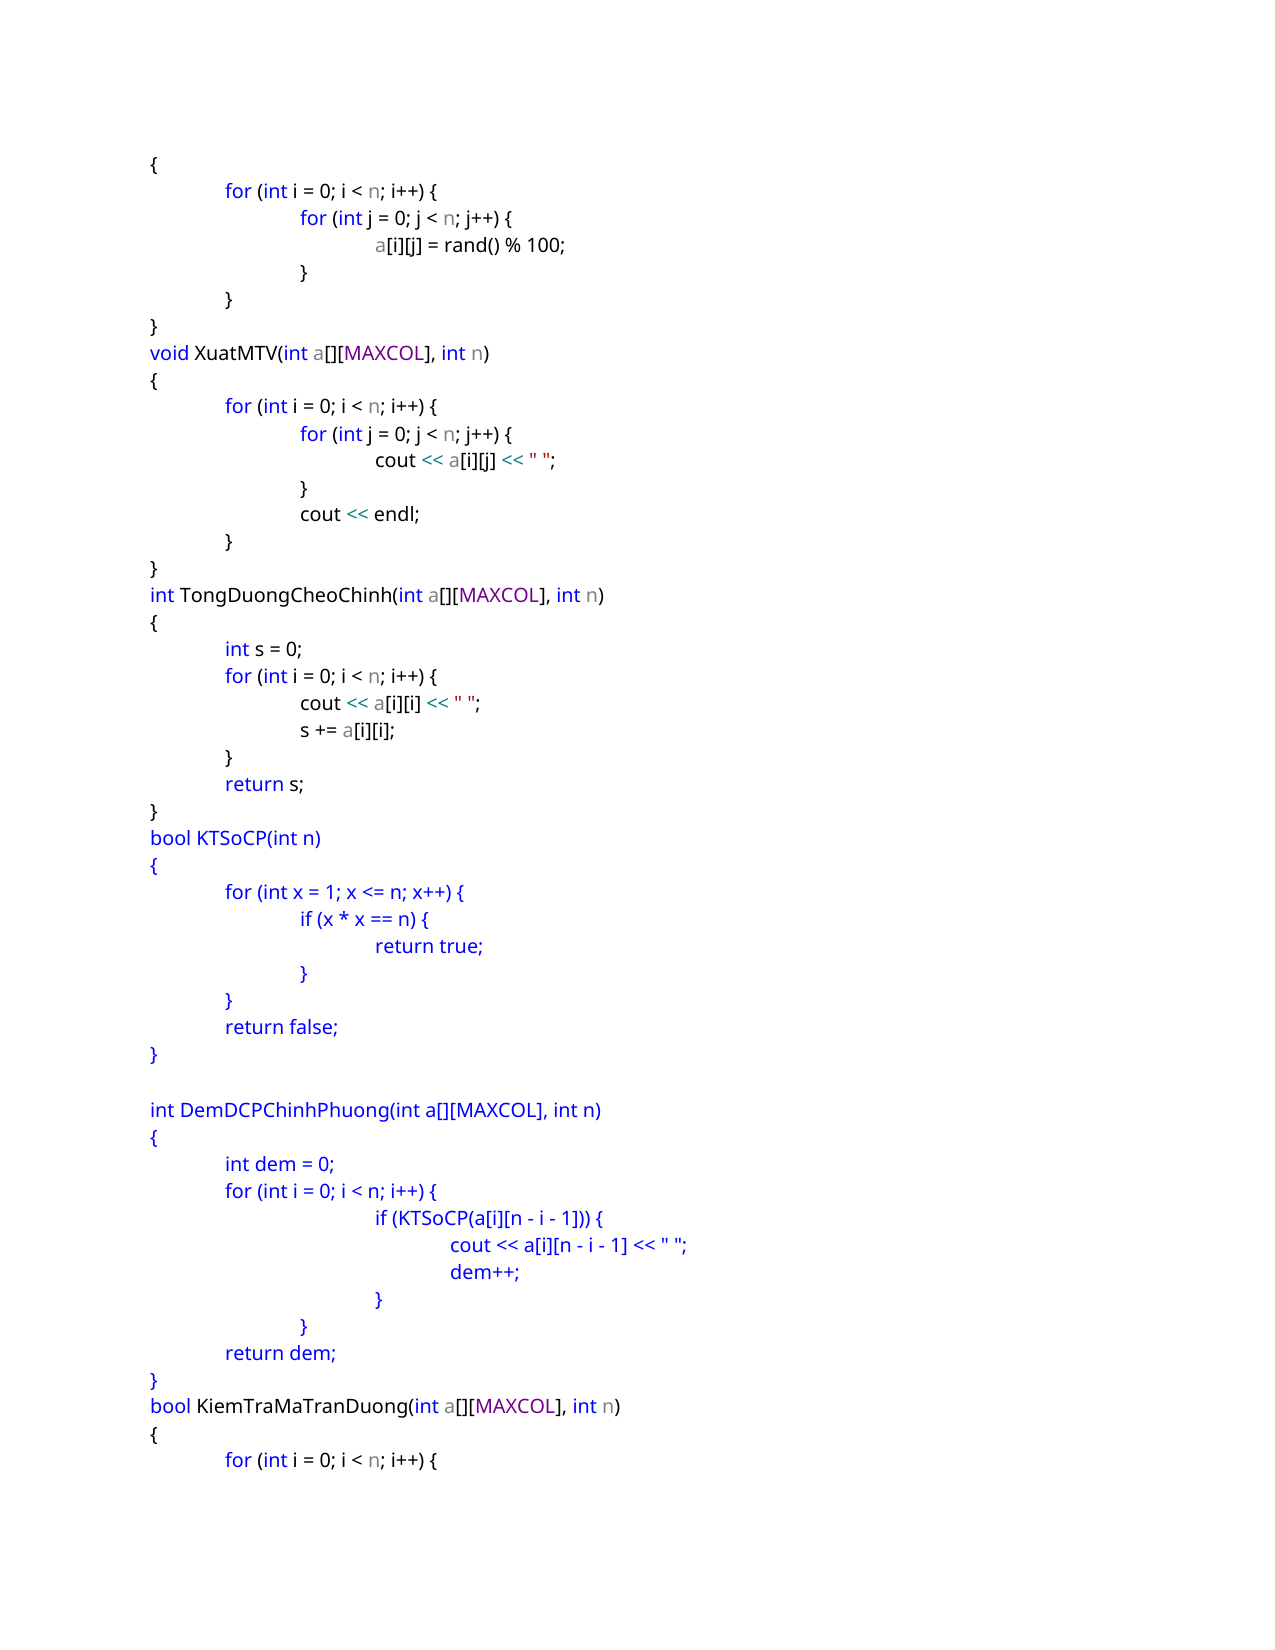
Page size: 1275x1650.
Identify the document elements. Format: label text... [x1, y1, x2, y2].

text return dem; [150, 1339, 1125, 1366]
text for (int j = 0; j < n; j++) { [150, 420, 1125, 447]
text } [150, 959, 1125, 986]
text int DemDCPChinhPhuong(int a[][MAXCOL], int n) [150, 1096, 1125, 1123]
text cout << a[i][n - i - 1] << " "; [150, 1231, 1125, 1258]
text } [150, 285, 1125, 312]
text dem++; [150, 1258, 1125, 1285]
text } [150, 986, 1125, 1013]
text bool KTSoCP(int n) [150, 824, 1125, 851]
text } [150, 743, 1125, 771]
text } [150, 312, 1125, 339]
text void XuatMTV(int a[][MAXCOL], int n) [150, 339, 1125, 366]
text { [150, 1123, 1125, 1150]
text for (int j = 0; j < n; j++) { [150, 204, 1125, 231]
text } [150, 555, 1125, 582]
text } [150, 797, 1125, 824]
text if (x * x == n) { [150, 905, 1125, 932]
text for (int i = 0; i < n; i++) { [150, 1447, 1125, 1474]
text { [150, 1420, 1125, 1447]
text cout << endl; [150, 501, 1125, 528]
text s += a[i][i]; [150, 717, 1125, 743]
text return false; [150, 1013, 1125, 1040]
text for (int i = 0; i < n; i++) { [150, 393, 1125, 420]
text cout << a[i][i] << " "; [150, 689, 1125, 717]
text int s = 0; [150, 636, 1125, 663]
text } [150, 1040, 1125, 1067]
text cout << a[i][j] << " "; [150, 447, 1125, 474]
text } [150, 1366, 1125, 1393]
text { [150, 150, 1125, 177]
text { [150, 366, 1125, 393]
text return true; [150, 932, 1125, 959]
text int dem = 0; [150, 1150, 1125, 1177]
text for (int i = 0; i < n; i++) { [150, 663, 1125, 689]
text } [150, 528, 1125, 555]
text a[i][j] = rand() % 100; [150, 231, 1125, 258]
text bool KiemTraMaTranDuong(int a[][MAXCOL], int n) [150, 1393, 1125, 1420]
text } [150, 1285, 1125, 1312]
text { [150, 851, 1125, 878]
text for (int i = 0; i < n; i++) { [150, 177, 1125, 204]
text } [150, 258, 1125, 285]
text { [150, 609, 1125, 636]
text } [150, 1312, 1125, 1339]
text for (int x = 1; x <= n; x++) { [150, 878, 1125, 905]
text return s; [150, 771, 1125, 797]
text for (int i = 0; i < n; i++) { [150, 1177, 1125, 1204]
text int TongDuongCheoChinh(int a[][MAXCOL], int n) [150, 582, 1125, 609]
text } [150, 474, 1125, 501]
text if (KTSoCP(a[i][n - i - 1])) { [150, 1204, 1125, 1231]
